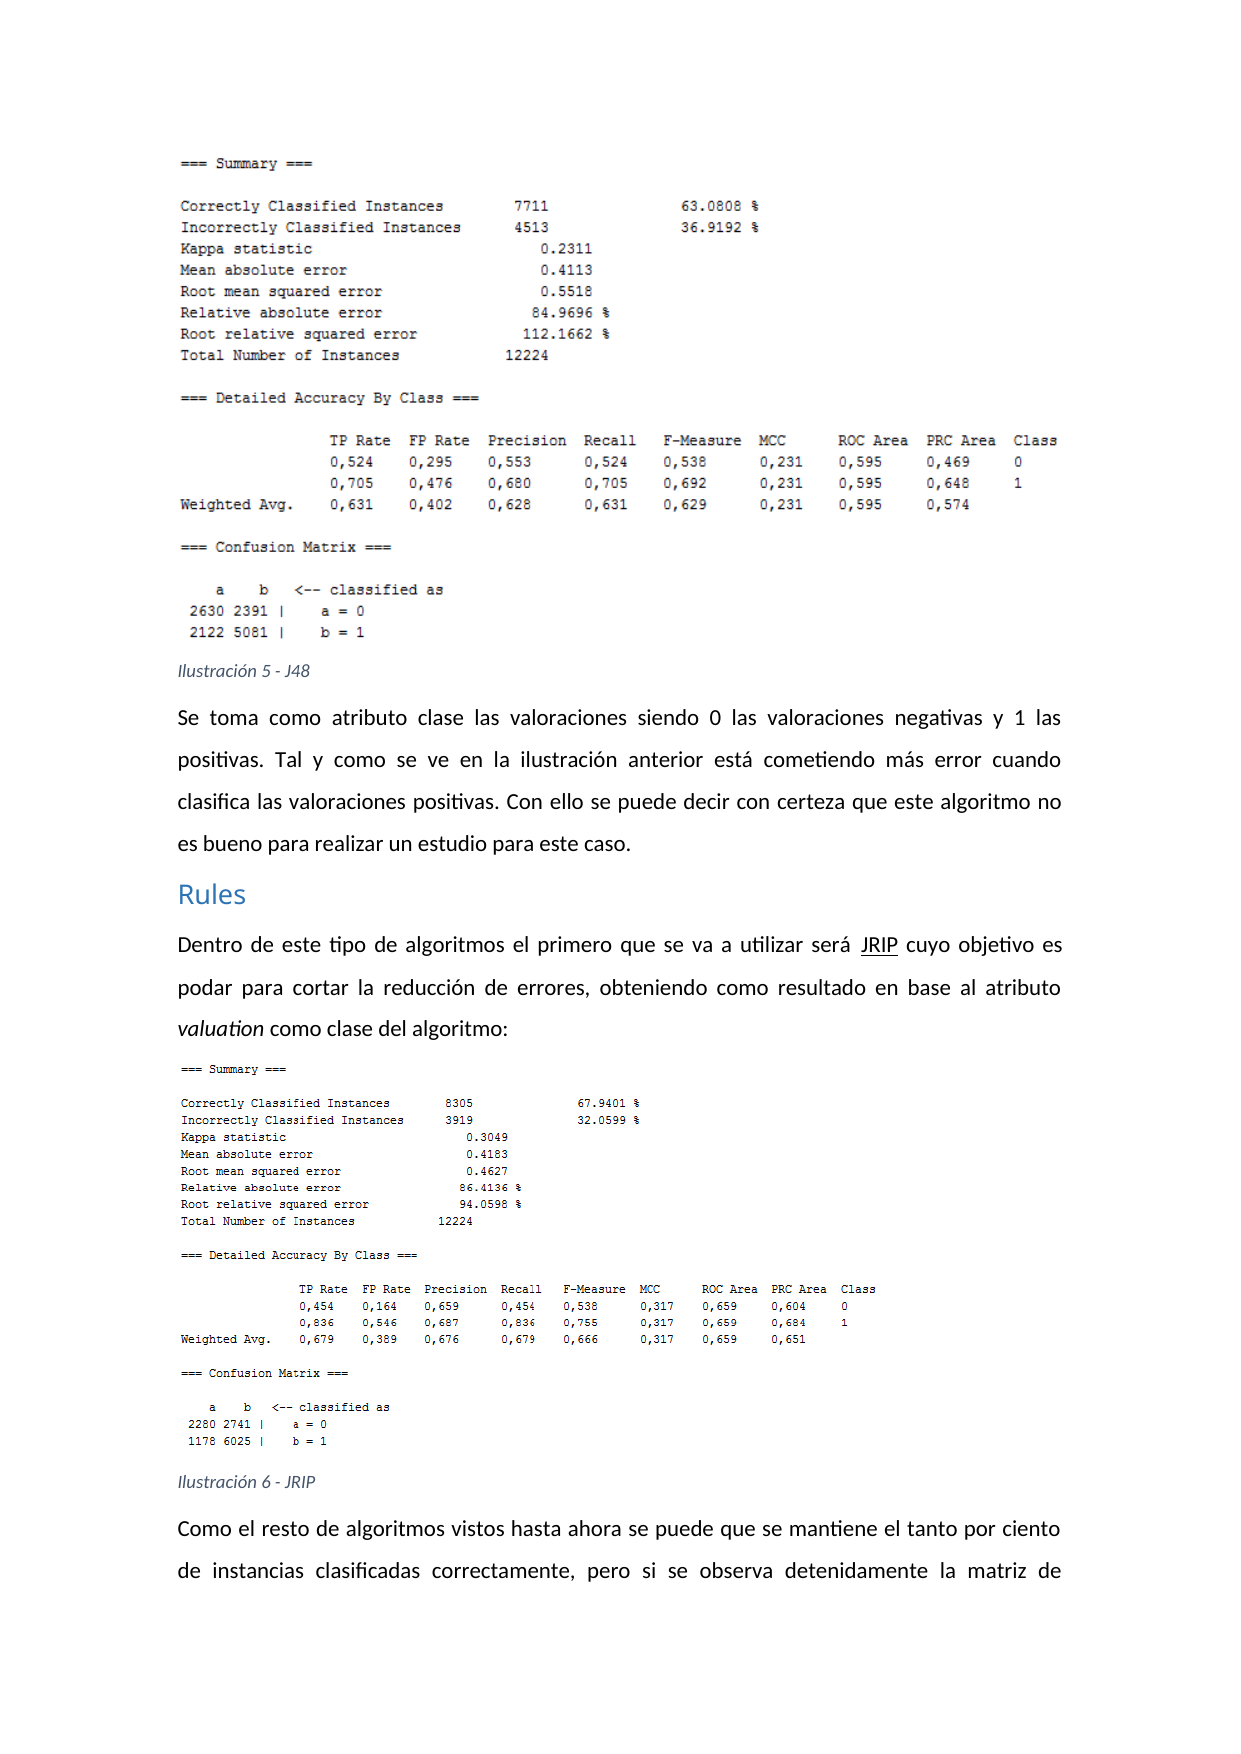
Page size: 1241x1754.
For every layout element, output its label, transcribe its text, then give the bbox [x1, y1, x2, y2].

text Dentro de este tipo de algoritmos el primero que se va a utilizar será JRIP cuyo objetivo es podar para cortar la reducción de errores, obteniendo como resultado en base al atributo valuation como clase del algoritmo: [177, 931, 1063, 1043]
picture [177, 1056, 889, 1457]
subtitle Rules [177, 875, 1063, 912]
picture [177, 147, 1063, 646]
text Se toma como atributo clase las valoraciones siendo 0 las valoraciones negativas y 1 las positivas. Tal y como se ve en la ilustración anterior está cometiendo más error cuando clasifica las valoraciones positivas. Con ello se puede decir con certeza que este algoritmo no es bueno para realizar un estudio para este caso. [177, 703, 1063, 857]
